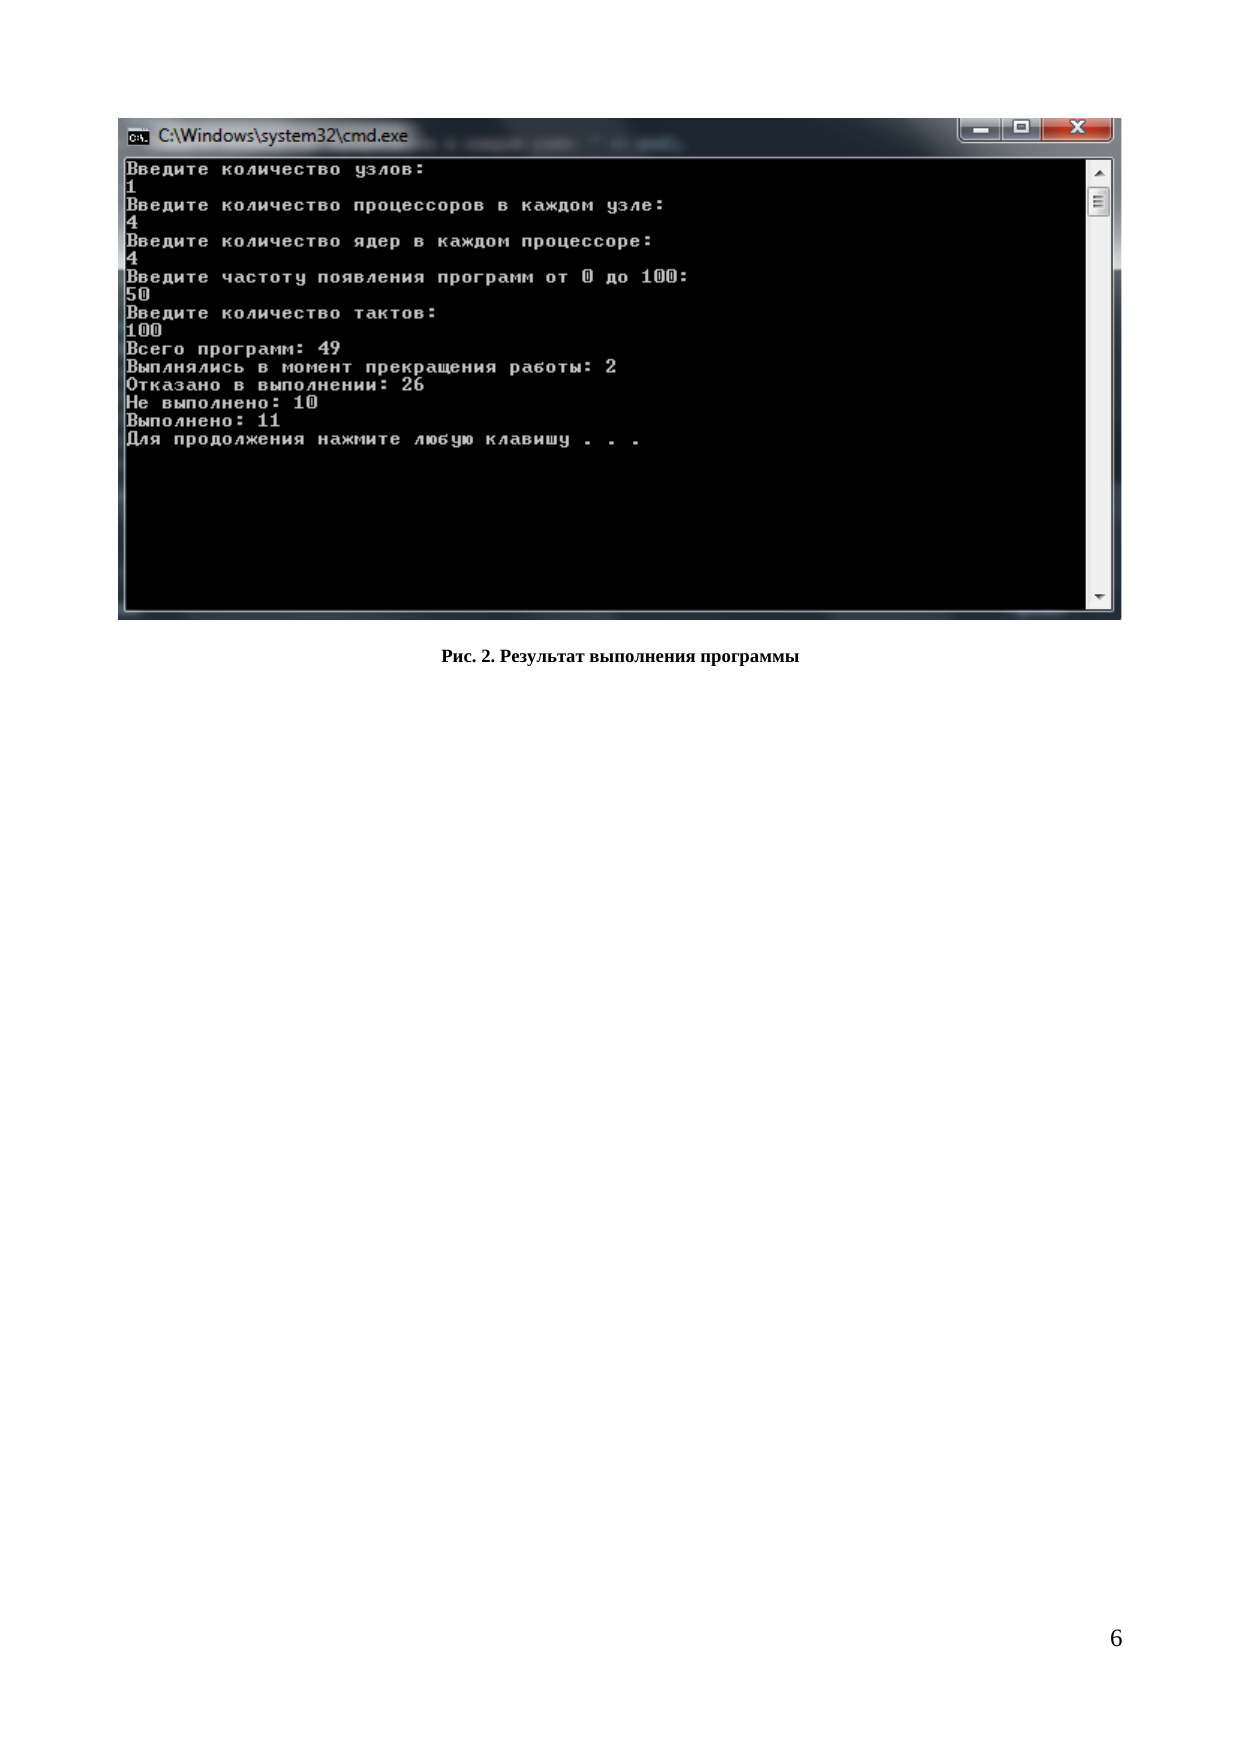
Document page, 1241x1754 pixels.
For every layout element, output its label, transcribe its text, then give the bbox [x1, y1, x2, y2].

text Рис. 2. Результат выполнения программы [118, 645, 1122, 666]
picture [118, 118, 1122, 620]
